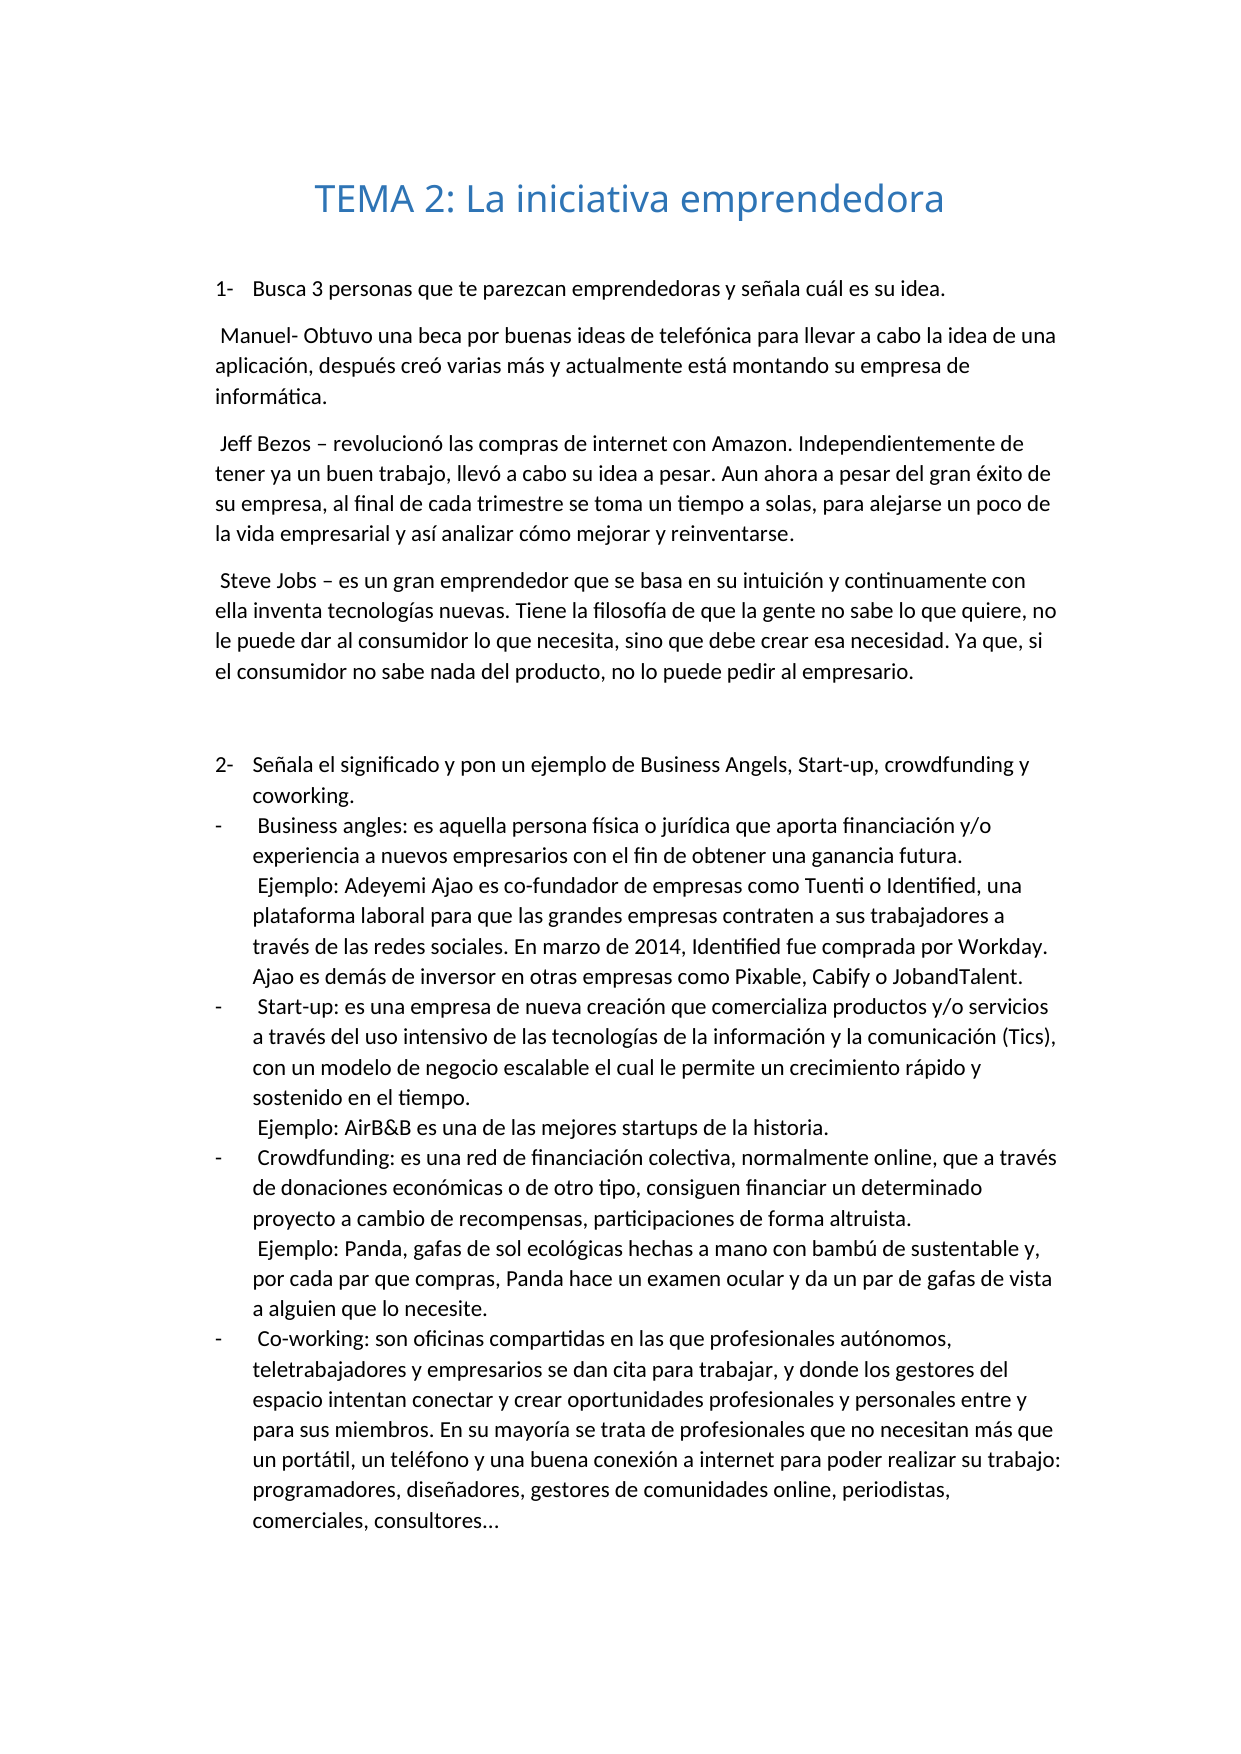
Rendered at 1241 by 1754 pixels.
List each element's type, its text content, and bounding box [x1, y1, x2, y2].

list Ejemplo: AirB&B es una de las mejores startups de la historia. [252, 1113, 1063, 1141]
list Business angles: es aquella persona física o jurídica que aporta financiación y/o experiencia a nuevos empresarios con el fin de obtener una ganancia futura. [215, 811, 1063, 869]
subtitle TEMA 2: La iniciativa emprendedora [177, 173, 1063, 224]
list Ejemplo: Panda, gafas de sol ecológicas hechas a mano con bambú de sustentable y, por cada par que compras, Panda hace un examen ocular y da un par de gafas de vista a alguien que lo necesite. [252, 1234, 1063, 1322]
list Start-up: es una empresa de nueva creación que comercializa productos y/o servicios a través del uso intensivo de las tecnologías de la información y la comunicación (Tics), con un modelo de negocio escalable el cual le permite un crecimiento rápido y sostenido en el tiempo. [215, 992, 1063, 1111]
list Busca 3 personas que te parezcan emprendedoras y señala cuál es su idea. [215, 274, 1063, 303]
text Manuel- Obtuvo una beca por buenas ideas de telefónica para llevar a cabo la idea de una aplicación, después creó varias más y actualmente está montando su empresa de informática. [215, 321, 1063, 410]
list Señala el significado y pon un ejemplo de Business Angels, Start-up, crowdfunding y coworking. [215, 751, 1063, 809]
text Steve Jobs – es un gran emprendedor que se basa en su intuición y continuamente con ella inventa tecnologías nuevas. Tiene la filosofía de que la gente no sabe lo que quiere, no le puede dar al consumidor lo que necesita, sino que debe crear esa necesidad. Ya que, si el consumidor no sabe nada del producto, no lo puede pedir al empresario. [215, 566, 1063, 685]
list Ejemplo: Adeyemi Ajao es co-fundador de empresas como Tuenti o Identified, una plataforma laboral para que las grandes empresas contraten a sus trabajadores a través de las redes sociales. En marzo de 2014, Identified fue comprada por Workday. Ajao es demás de inversor en otras empresas como Pixable, Cabify o JobandTalent. [252, 871, 1063, 990]
list Crowdfunding: es una red de financiación colectiva, normalmente online, que a través de donaciones económicas o de otro tipo, consiguen financiar un determinado proyecto a cambio de recompensas, participaciones de forma altruista. [215, 1143, 1063, 1232]
list Co-working: son oficinas compartidas en las que profesionales autónomos, teletrabajadores y empresarios se dan cita para trabajar, y donde los gestores del espacio intentan conectar y crear oportunidades profesionales y personales entre y para sus miembros. En su mayoría se trata de profesionales que no necesitan más que un portátil, un teléfono y una buena conexión a internet para poder realizar su trabajo: programadores, diseñadores, gestores de comunidades online, periodistas, comerciales, consultores... [215, 1324, 1063, 1534]
text Jeff Bezos – revolucionó las compras de internet con Amazon. Independientemente de tener ya un buen trabajo, llevó a cabo su idea a pesar. Aun ahora a pesar del gran éxito de su empresa, al final de cada trimestre se toma un tiempo a solas, para alejarse un poco de la vida empresarial y así analizar cómo mejorar y reinventarse. [215, 429, 1063, 547]
